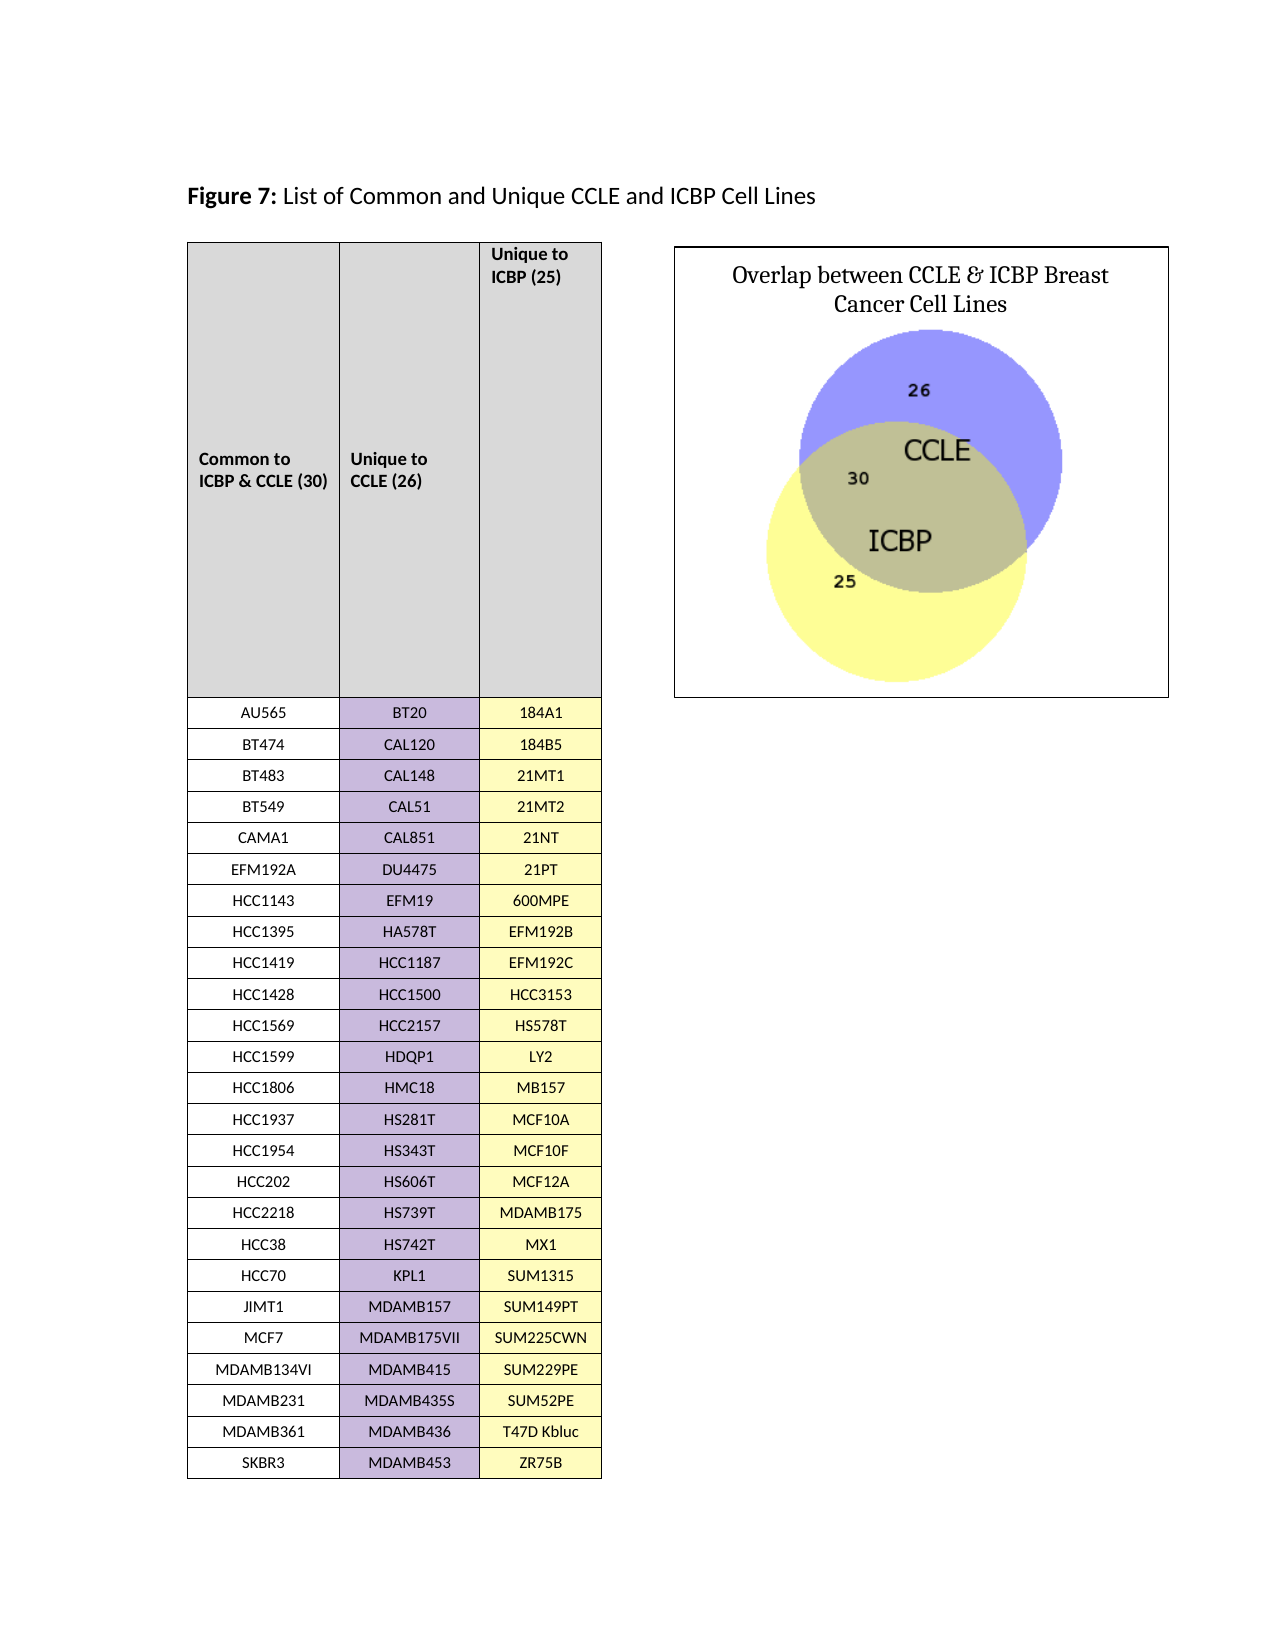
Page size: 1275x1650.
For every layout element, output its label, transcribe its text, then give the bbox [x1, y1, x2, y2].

table_cell HCC1419 [188, 948, 339, 978]
table_cell 184A1 [480, 698, 601, 728]
table_cell AU565 [188, 698, 339, 728]
table_cell MDAMB134VI [188, 1354, 339, 1384]
table_cell HCC2218 [188, 1198, 339, 1228]
table_cell HCC1395 [188, 917, 339, 947]
table_cell CAMA1 [188, 823, 339, 853]
table_cell SUM229PE [480, 1354, 601, 1384]
table_cell SUM149PT [480, 1292, 601, 1322]
table_cell MDAMB453 [340, 1448, 479, 1478]
table_cell 184B5 [480, 729, 601, 759]
table_cell CAL851 [340, 823, 479, 853]
table_cell HCC1187 [340, 948, 479, 978]
table_cell EFM192A [188, 854, 339, 884]
table_cell EFM192C [480, 948, 601, 978]
table_cell DU4475 [340, 854, 479, 884]
table_cell HCC1806 [188, 1073, 339, 1103]
table_cell ZR75B [480, 1448, 601, 1478]
table_cell MDAMB415 [340, 1354, 479, 1384]
table_cell HCC1569 [188, 1010, 339, 1041]
table_cell 21MT1 [480, 760, 601, 791]
table_cell MDAMB157 [340, 1292, 479, 1322]
table_cell MDAMB436 [340, 1417, 479, 1447]
table_cell MDAMB361 [188, 1417, 339, 1447]
table_cell HCC1500 [340, 979, 479, 1009]
table_cell MCF7 [188, 1323, 339, 1353]
table_cell SUM52PE [480, 1385, 601, 1416]
table_cell MCF12A [480, 1167, 601, 1197]
table_cell HCC1143 [188, 885, 339, 916]
table_cell 21PT [480, 854, 601, 884]
table_cell HS578T [480, 1010, 601, 1041]
table_cell BT20 [340, 698, 479, 728]
table_cell HCC3153 [480, 979, 601, 1009]
table_header Unique to CCLE (26) [340, 243, 479, 697]
table_cell HS281T [340, 1104, 479, 1134]
table_cell MCF10A [480, 1104, 601, 1134]
table_cell HCC1937 [188, 1104, 339, 1134]
table_cell MDAMB231 [188, 1385, 339, 1416]
table_cell BT483 [188, 760, 339, 791]
picture [675, 248, 1168, 697]
table_cell EFM192B [480, 917, 601, 947]
table_cell HMC18 [340, 1073, 479, 1103]
table_cell SUM1315 [480, 1260, 601, 1291]
table_cell HDQP1 [340, 1042, 479, 1072]
table_cell HCC38 [188, 1229, 339, 1259]
table_cell MDAMB435S [340, 1385, 479, 1416]
table_cell 600MPE [480, 885, 601, 916]
table_cell MX1 [480, 1229, 601, 1259]
table_cell MDAMB175 [480, 1198, 601, 1228]
table_cell 21NT [480, 823, 601, 853]
table_cell KPL1 [340, 1260, 479, 1291]
table_cell HCC202 [188, 1167, 339, 1197]
table_cell BT549 [188, 792, 339, 822]
table_cell T47D Kbluc [480, 1417, 601, 1447]
table_cell HA578T [340, 917, 479, 947]
table_cell SKBR3 [188, 1448, 339, 1478]
table_cell CAL148 [340, 760, 479, 791]
table_cell HCC1428 [188, 979, 339, 1009]
table_cell SUM225CWN [480, 1323, 601, 1353]
table_cell HS343T [340, 1135, 479, 1166]
table_cell MB157 [480, 1073, 601, 1103]
table_cell CAL51 [340, 792, 479, 822]
table_cell HS606T [340, 1167, 479, 1197]
table_cell 21MT2 [480, 792, 601, 822]
table_header Unique to ICBP (25) [480, 243, 601, 697]
text Figure 7: List of Common and Unique CCLE and ICBP Cell Lines [187, 181, 1087, 211]
table_cell HS742T [340, 1229, 479, 1259]
table_cell EFM19 [340, 885, 479, 916]
table_cell HCC2157 [340, 1010, 479, 1041]
table_cell JIMT1 [188, 1292, 339, 1322]
table_cell HCC70 [188, 1260, 339, 1291]
table_cell LY2 [480, 1042, 601, 1072]
table_header Common to ICBP & CCLE (30) [188, 243, 339, 697]
table_cell CAL120 [340, 729, 479, 759]
table_cell MDAMB175VII [340, 1323, 479, 1353]
table_cell MCF10F [480, 1135, 601, 1166]
table_cell BT474 [188, 729, 339, 759]
table_cell HCC1599 [188, 1042, 339, 1072]
table_cell HS739T [340, 1198, 479, 1228]
table_cell HCC1954 [188, 1135, 339, 1166]
